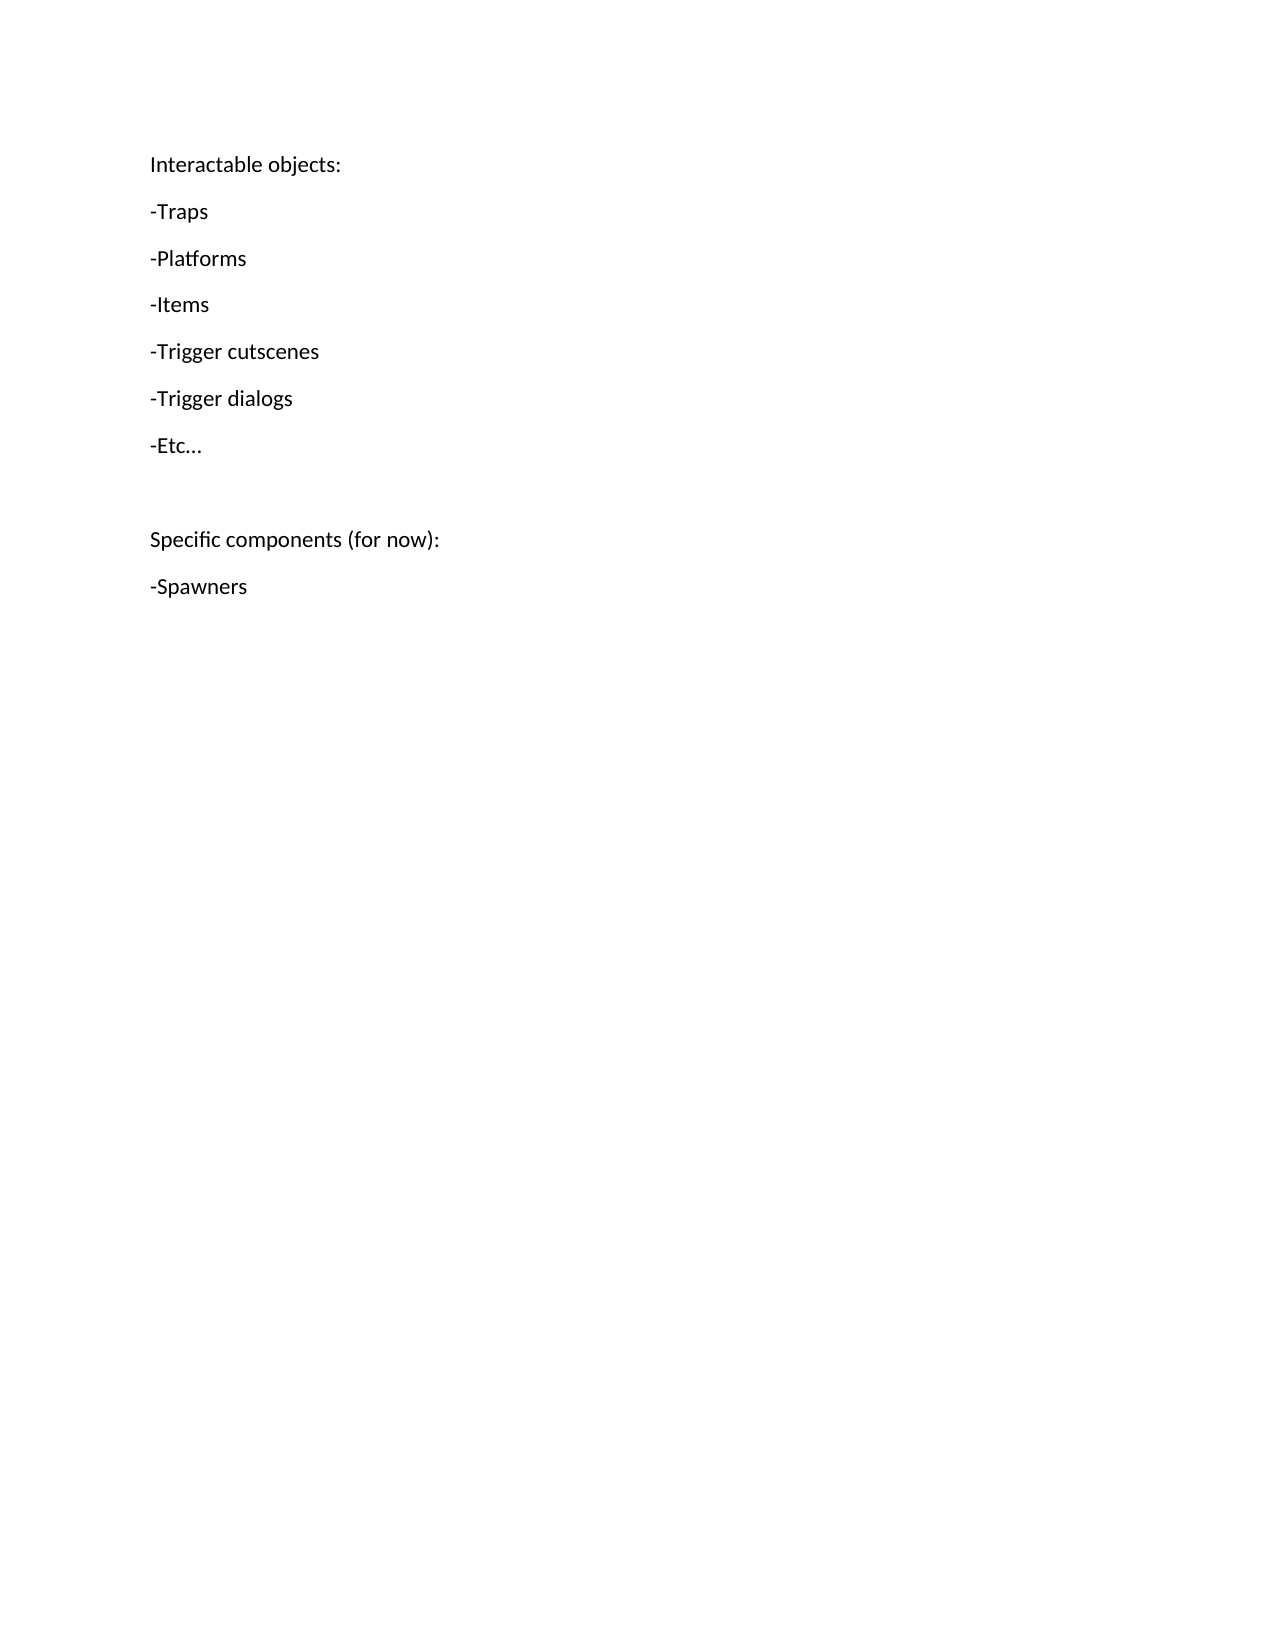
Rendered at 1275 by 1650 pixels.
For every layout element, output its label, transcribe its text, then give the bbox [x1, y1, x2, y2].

text -Traps [150, 197, 1125, 225]
text -Platforms [150, 244, 1125, 272]
text Specific components (for now): [150, 525, 1125, 553]
text -Etc… [150, 431, 1125, 459]
text -Items [150, 291, 1125, 319]
text Interactable objects: [150, 150, 1125, 178]
text -Spawners [150, 572, 1125, 600]
text -Trigger dialogs [150, 384, 1125, 412]
text -Trigger cutscenes [150, 337, 1125, 366]
